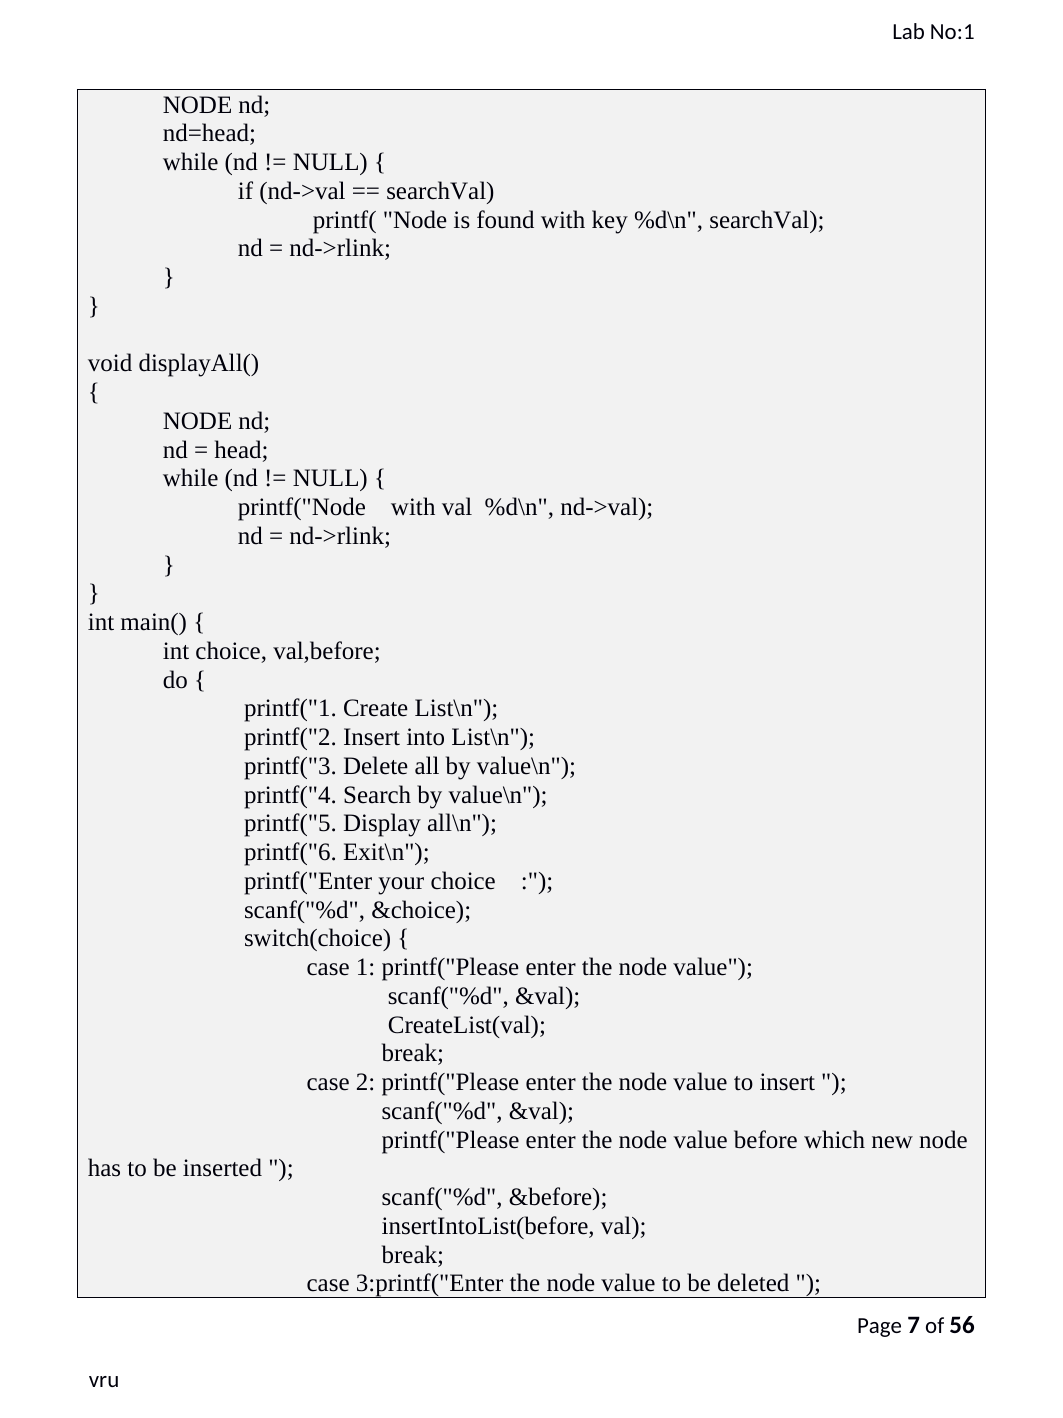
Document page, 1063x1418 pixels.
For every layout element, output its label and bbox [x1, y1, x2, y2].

table_header [78, 90, 985, 1297]
